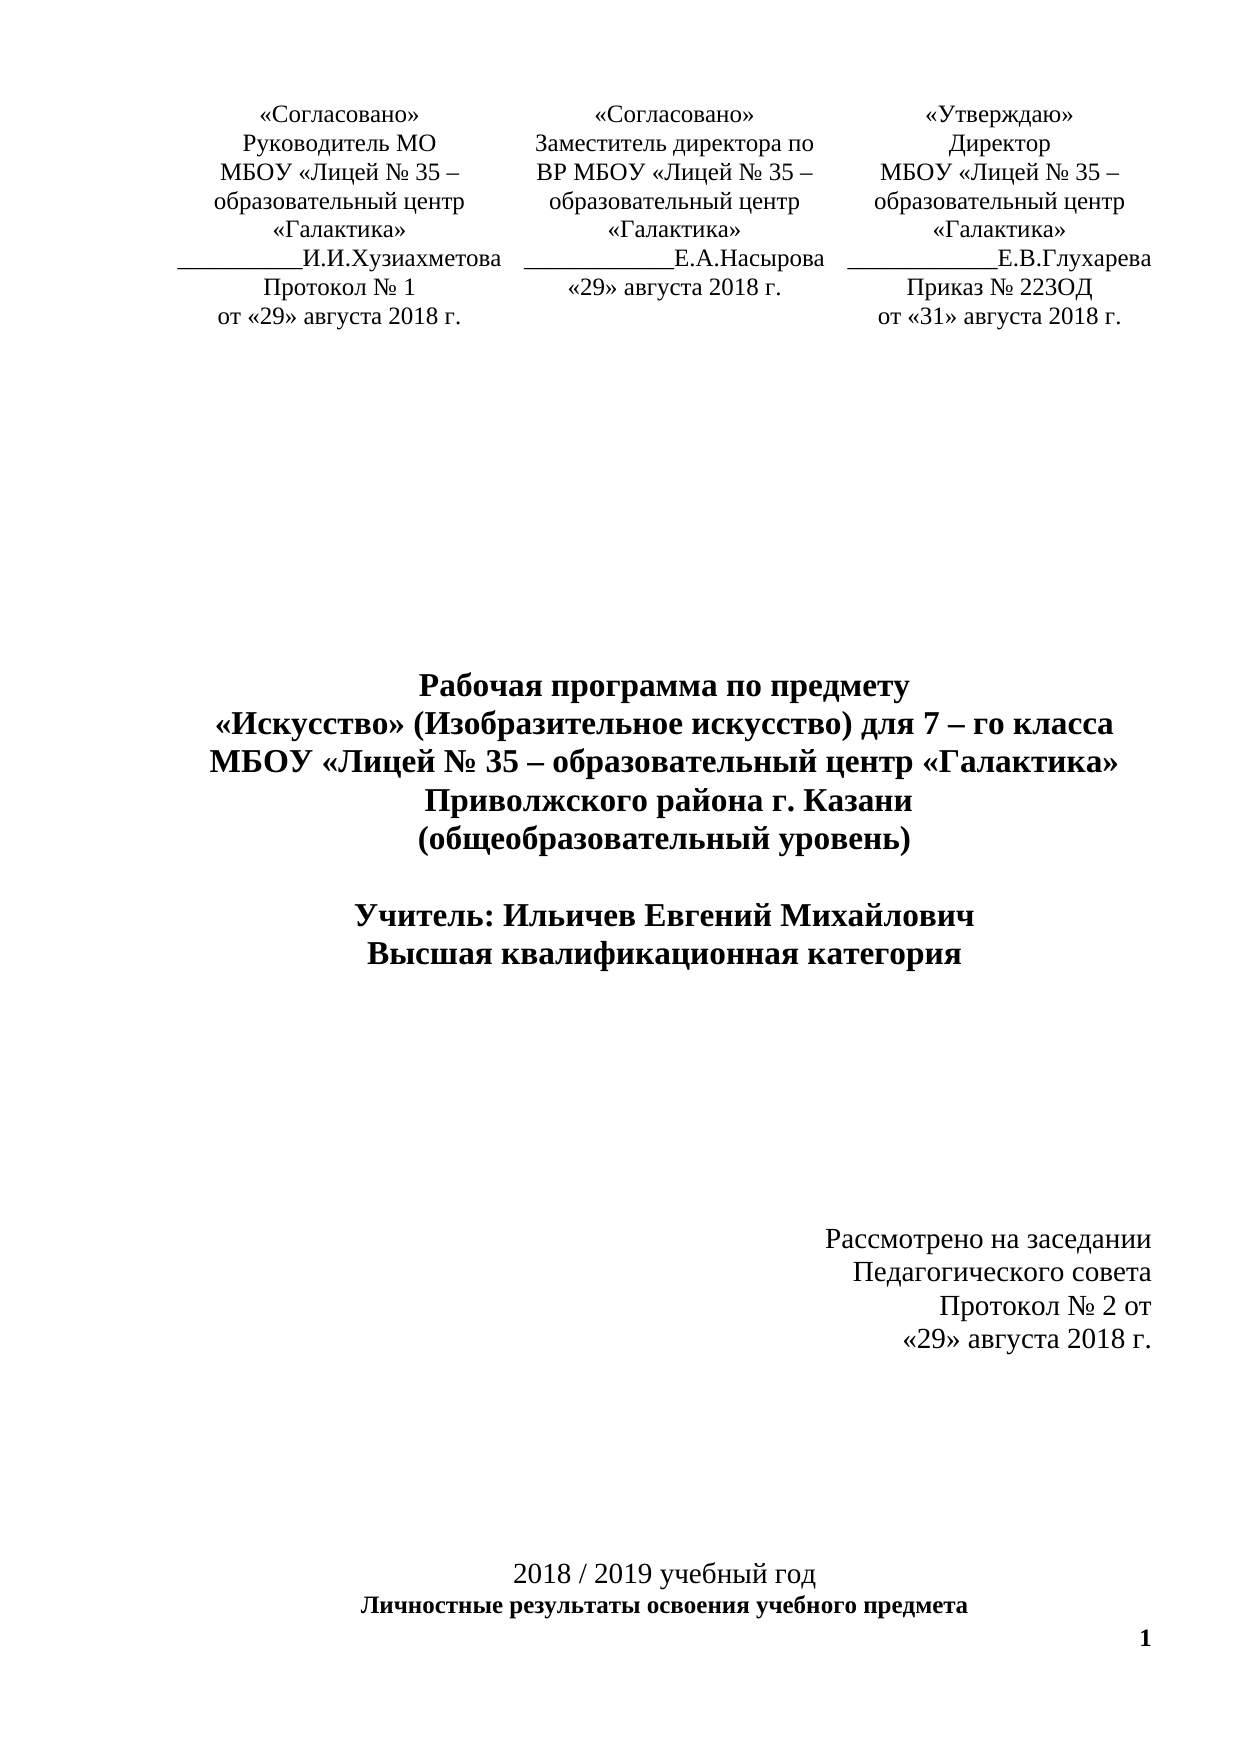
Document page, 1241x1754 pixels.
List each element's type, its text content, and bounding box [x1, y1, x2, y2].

text Рабочая программа по предмету [177, 665, 1152, 703]
text «Искусство» (Изобразительное искусство) для 7 – го класса [177, 703, 1152, 742]
table_header «Согласовано» Руководитель МО МБОУ «Лицей № 35 – образовательный центр «Галактика» __________И.И.Хузиахметова Протокол № 1 от «29» августа 2018 г. [166, 100, 513, 329]
text Приволжского района г. Казани [177, 780, 1152, 818]
text (общеобразовательный уровень) [177, 818, 1152, 857]
text Учитель: Ильичев Евгений Михайлович [177, 895, 1152, 933]
text Высшая квалификационная категория [177, 933, 1152, 972]
text Личностные результаты освоения учебного предмета [177, 1590, 1152, 1618]
table_header «Согласовано» Заместитель директора по ВР МБОУ «Лицей № 35 – образовательный центр «Галактика» ____________Е.А.Насырова «29» августа 2018 г. [513, 100, 836, 329]
text Протокол № 2 от [177, 1288, 1152, 1321]
text МБОУ «Лицей № 35 – образовательный центр «Галактика» [177, 742, 1152, 780]
text Педагогического совета [177, 1254, 1152, 1288]
text «29» августа 2018 г. [177, 1321, 1152, 1355]
text Рассмотрено на заседании [177, 1221, 1152, 1254]
text 2018 / 2019 учебный год [177, 1556, 1152, 1590]
table_header «Утверждаю» Директор МБОУ «Лицей № 35 – образовательный центр «Галактика» ____________Е.В.Глухарева Приказ № 223ОД от «31» августа 2018 г. [836, 100, 1163, 329]
